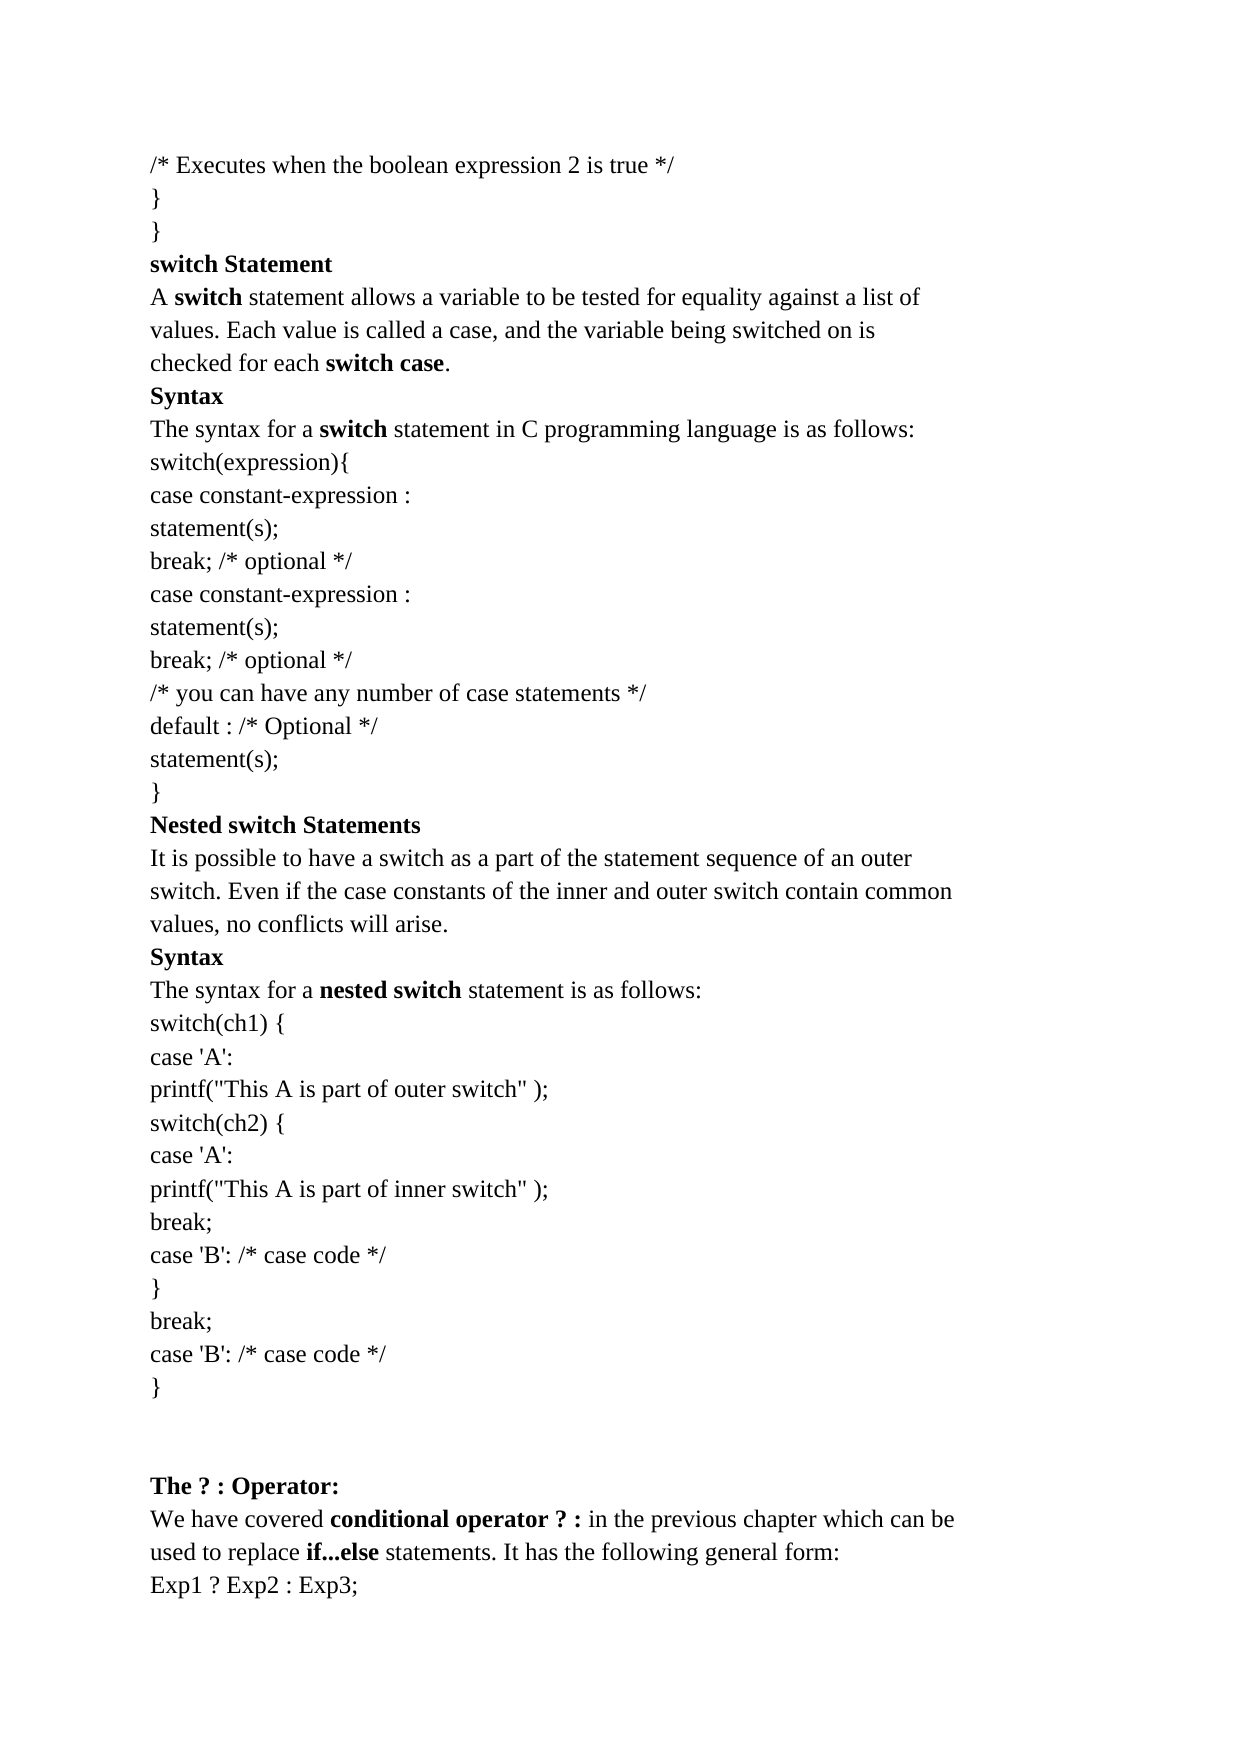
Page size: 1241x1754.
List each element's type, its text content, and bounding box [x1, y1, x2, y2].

text case 'B': /* case code */ [150, 1240, 1090, 1268]
text break; /* optional */ [150, 546, 1090, 575]
text values, no conflicts will arise. [150, 909, 1090, 938]
text A switch statement allows a variable to be tested for equality against a list of [150, 282, 1090, 311]
text printf("This A is part of inner switch" ); [150, 1174, 1090, 1202]
text We have covered conditional operator ? : in the previous chapter which can be [150, 1504, 1090, 1533]
text case constant-expression : [150, 579, 1090, 608]
text /* you can have any number of case statements */ [150, 678, 1090, 707]
text case constant-expression : [150, 480, 1090, 509]
text } [150, 1273, 1090, 1301]
text } [150, 183, 1090, 212]
text switch(ch1) { [150, 1008, 1090, 1037]
text Syntax [150, 381, 1090, 410]
text } [150, 1372, 1090, 1401]
text checked for each switch case. [150, 348, 1090, 377]
text printf("This A is part of outer switch" ); [150, 1074, 1090, 1103]
text Exp1 ? Exp2 : Exp3; [150, 1570, 1090, 1599]
text statement(s); [150, 612, 1090, 641]
text Nested switch Statements [150, 810, 1090, 839]
text switch Statement [150, 249, 1090, 278]
text statement(s); [150, 513, 1090, 542]
text Syntax [150, 942, 1090, 971]
text case 'A': [150, 1042, 1090, 1070]
text case 'A': [150, 1141, 1090, 1169]
text It is possible to have a switch as a part of the statement sequence of an outer [150, 843, 1090, 872]
text case 'B': /* case code */ [150, 1339, 1090, 1367]
text switch. Even if the case constants of the inner and outer switch contain common [150, 876, 1090, 905]
text /* Executes when the boolean expression 2 is true */ [150, 150, 1090, 179]
text values. Each value is called a case, and the variable being switched on is [150, 315, 1090, 344]
text } [150, 777, 1090, 806]
text used to replace if...else statements. It has the following general form: [150, 1537, 1090, 1566]
text break; [150, 1306, 1090, 1334]
text The syntax for a switch statement in C programming language is as follows: [150, 414, 1090, 443]
text statement(s); [150, 744, 1090, 773]
text switch(ch2) { [150, 1108, 1090, 1136]
text switch(expression){ [150, 447, 1090, 476]
text The ? : Operator: [150, 1471, 1090, 1499]
text default : /* Optional */ [150, 711, 1090, 740]
text } [150, 216, 1090, 245]
text break; /* optional */ [150, 645, 1090, 674]
text break; [150, 1207, 1090, 1235]
text The syntax for a nested switch statement is as follows: [150, 976, 1090, 1004]
